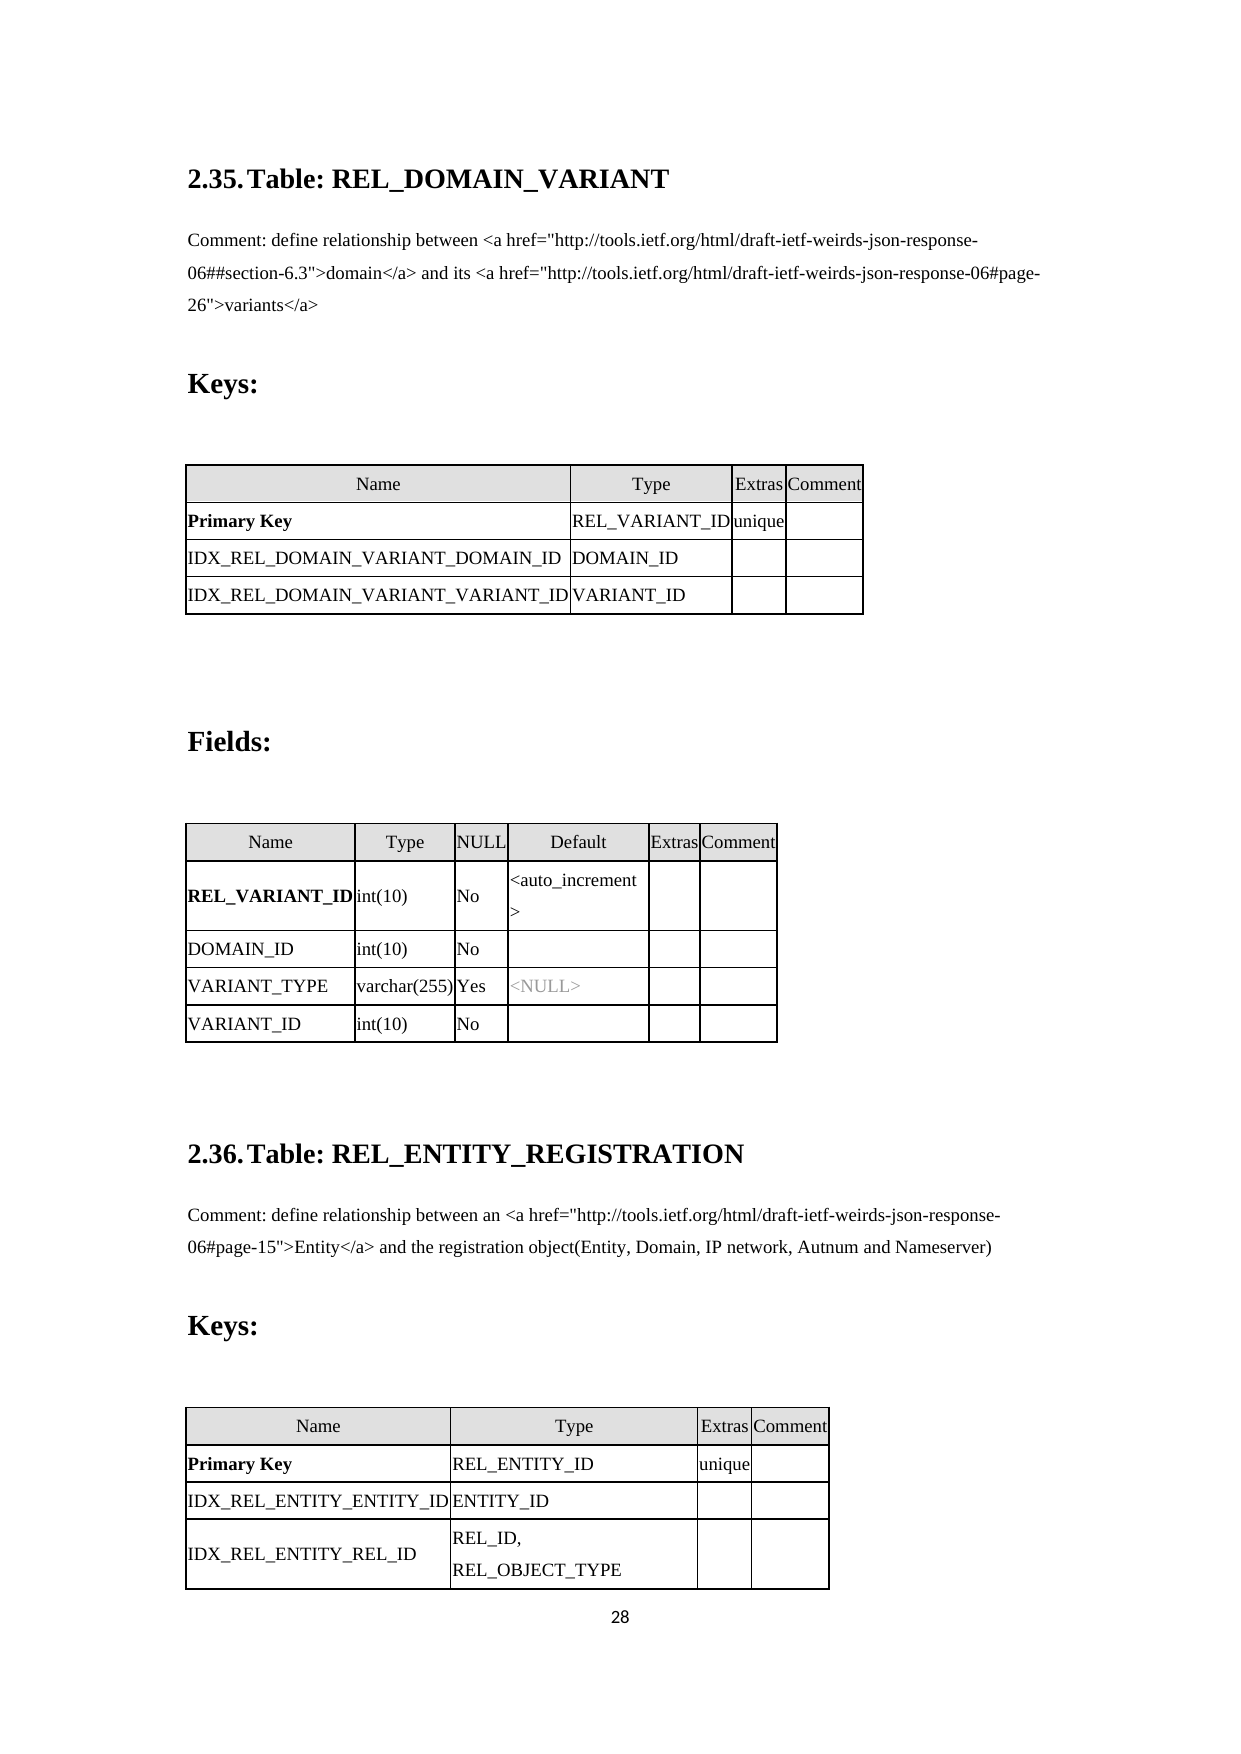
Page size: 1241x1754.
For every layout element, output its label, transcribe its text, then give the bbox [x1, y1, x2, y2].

table_cell REL_VARIANT_ID [571, 503, 731, 539]
table_cell [701, 968, 776, 1004]
table_cell No [456, 862, 507, 929]
table_cell REL_ENTITY_ID [451, 1446, 697, 1481]
table_header Name [187, 466, 570, 501]
table_cell [650, 968, 699, 1004]
table_cell VARIANT_TYPE [187, 968, 354, 1004]
table_cell <auto_increment> [509, 862, 648, 929]
table_cell unique [733, 503, 785, 539]
table_cell [733, 577, 785, 613]
table_header Default [509, 824, 648, 860]
table_header Type [451, 1408, 697, 1444]
table_cell [733, 540, 785, 576]
table_header Type [356, 824, 454, 860]
table_cell [787, 503, 862, 539]
table_header Comment [752, 1408, 828, 1444]
subtitle Keys: [187, 350, 1053, 415]
table_cell [701, 931, 776, 967]
table_header Comment [701, 824, 776, 860]
table_cell [650, 931, 699, 967]
table_header Name [187, 824, 354, 860]
table_cell int(10) [356, 931, 454, 967]
table_cell int(10) [356, 1006, 454, 1041]
table_cell DOMAIN_ID [571, 540, 731, 576]
table_cell [752, 1520, 828, 1588]
table_cell REL_VARIANT_ID [187, 862, 354, 929]
table_cell VARIANT_ID [187, 1006, 354, 1041]
table_cell IDX_REL_ENTITY_REL_ID [187, 1520, 450, 1588]
table_header Name [187, 1408, 450, 1444]
table_header NULL [456, 824, 507, 860]
table_header Extras [733, 466, 785, 501]
table_cell [650, 1006, 699, 1041]
table_cell [698, 1483, 751, 1518]
table_cell <NULL> [509, 968, 648, 1004]
table_cell [787, 577, 862, 613]
table_cell No [456, 1006, 507, 1041]
table_header Extras [650, 824, 699, 860]
table_header Type [571, 466, 731, 501]
text Comment: define relationship between <a href="http://tools.ietf.org/html/draft-ietf-weirds-json-response-06##section-6.3">domain</a> and its <a href="http://tools.ietf.org/html/draft-ietf-weirds-json-response-06#page-26">variants</a> [187, 224, 1053, 321]
table_cell IDX_REL_DOMAIN_VARIANT_DOMAIN_ID [187, 540, 570, 576]
table_cell DOMAIN_ID [187, 931, 354, 967]
subtitle Table: REL_DOMAIN_VARIANT [187, 162, 1053, 194]
table_cell No [456, 931, 507, 967]
table_cell [698, 1520, 751, 1588]
subtitle Table: REL_ENTITY_REGISTRATION [187, 1137, 1053, 1169]
table_cell VARIANT_ID [571, 577, 731, 613]
table_cell int(10) [356, 862, 454, 929]
table_cell Yes [456, 968, 507, 1004]
table_cell unique [698, 1446, 751, 1481]
text Comment: define relationship between an <a href="http://tools.ietf.org/html/draft-ietf-weirds-json-response-06#page-15">Entity</a> and the registration object(Entity, Domain, IP network, Autnum and Nameserver) [187, 1198, 1053, 1263]
table_cell [752, 1483, 828, 1518]
table_cell IDX_REL_DOMAIN_VARIANT_VARIANT_ID [187, 577, 570, 613]
table_cell [701, 862, 776, 929]
table_cell REL_ID, REL_OBJECT_TYPE [451, 1520, 697, 1588]
table_cell ENTITY_ID [451, 1483, 697, 1518]
table_header Extras [698, 1408, 751, 1444]
table_cell [509, 1006, 648, 1041]
subtitle Fields: [187, 709, 1053, 774]
table_cell [752, 1446, 828, 1481]
table_cell [509, 931, 648, 967]
table_cell [650, 862, 699, 929]
table_cell IDX_REL_ENTITY_ENTITY_ID [187, 1483, 450, 1518]
table_cell varchar(255) [356, 968, 454, 1004]
table_header Comment [787, 466, 862, 501]
table_cell Primary Key [187, 503, 570, 539]
subtitle Keys: [187, 1293, 1053, 1358]
table_cell [701, 1006, 776, 1041]
table_cell [787, 540, 862, 576]
table_cell Primary Key [187, 1446, 450, 1481]
